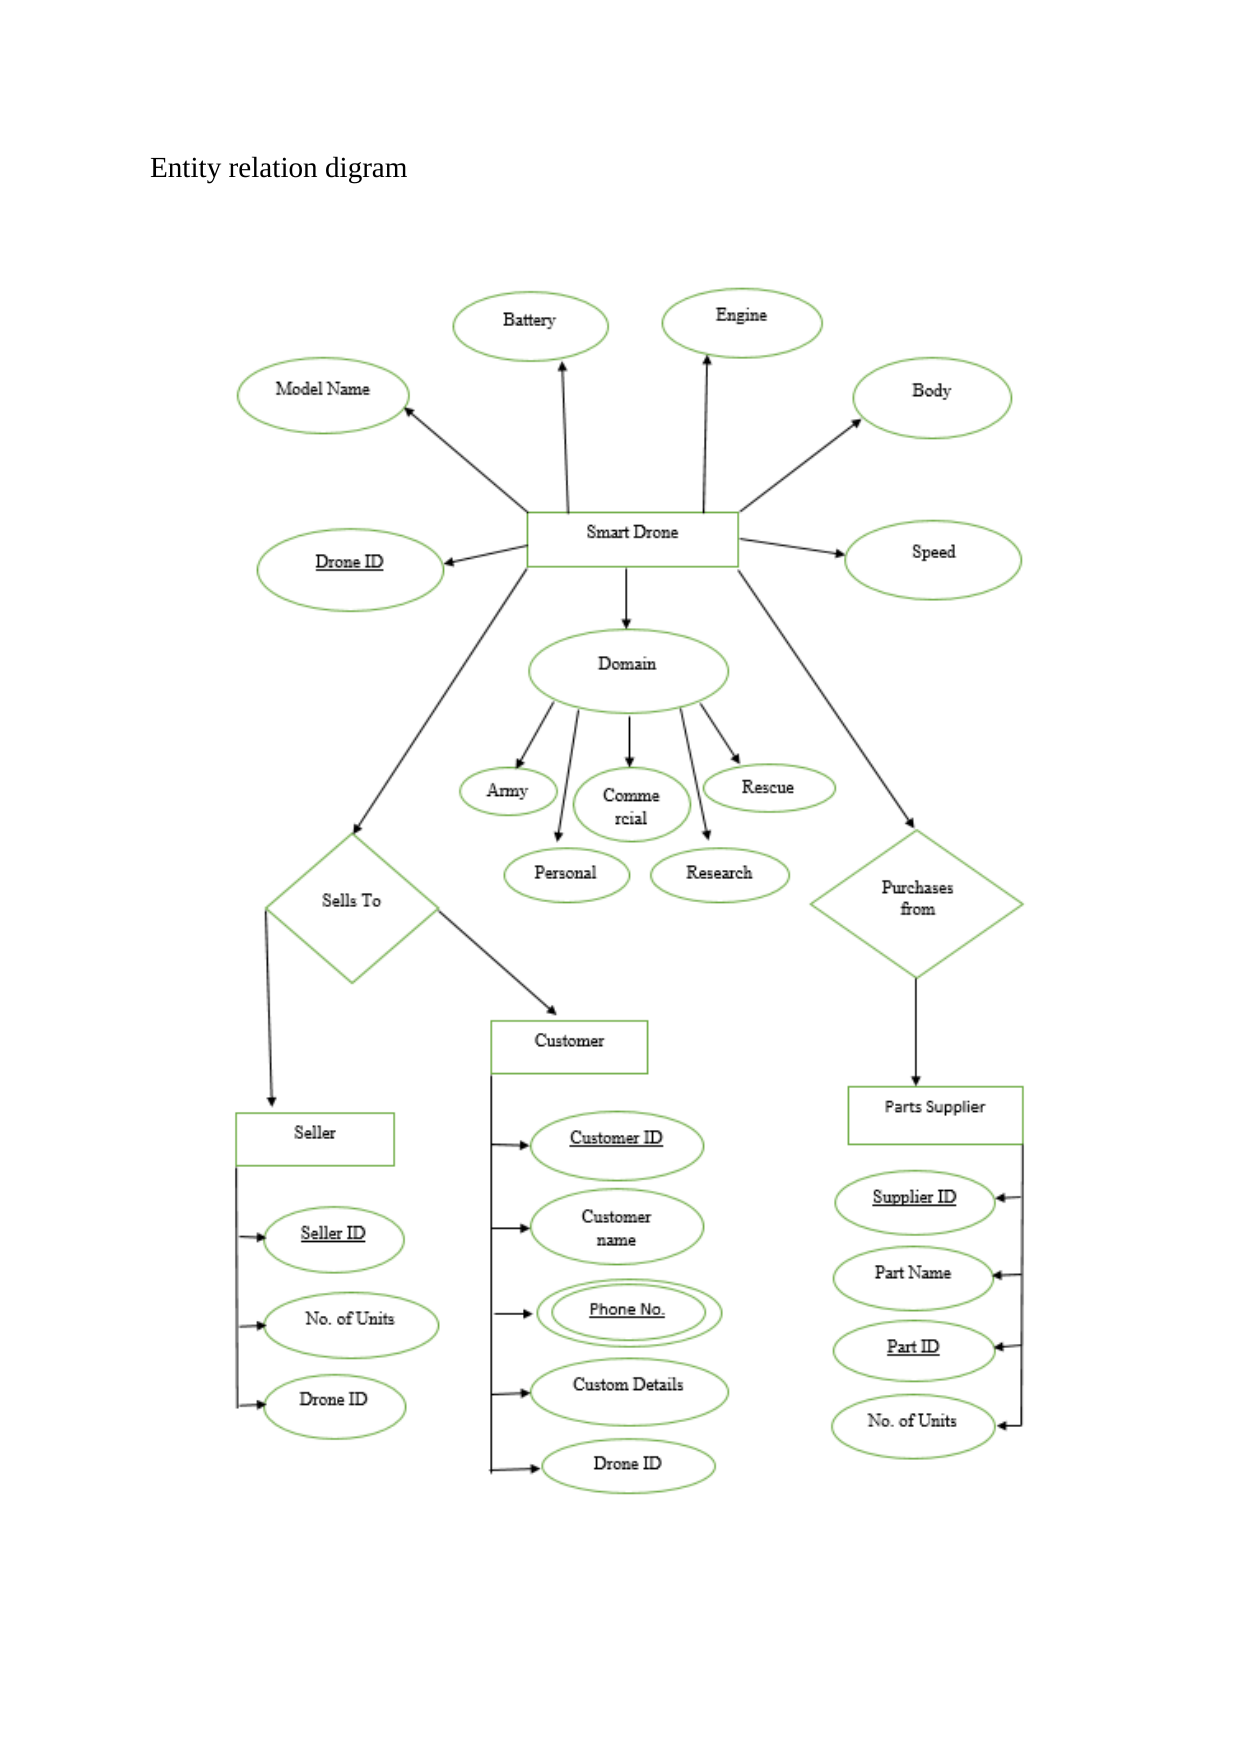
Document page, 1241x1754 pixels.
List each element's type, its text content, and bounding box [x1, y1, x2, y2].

text Entity relation digram [150, 150, 1090, 183]
picture [150, 247, 1108, 1552]
